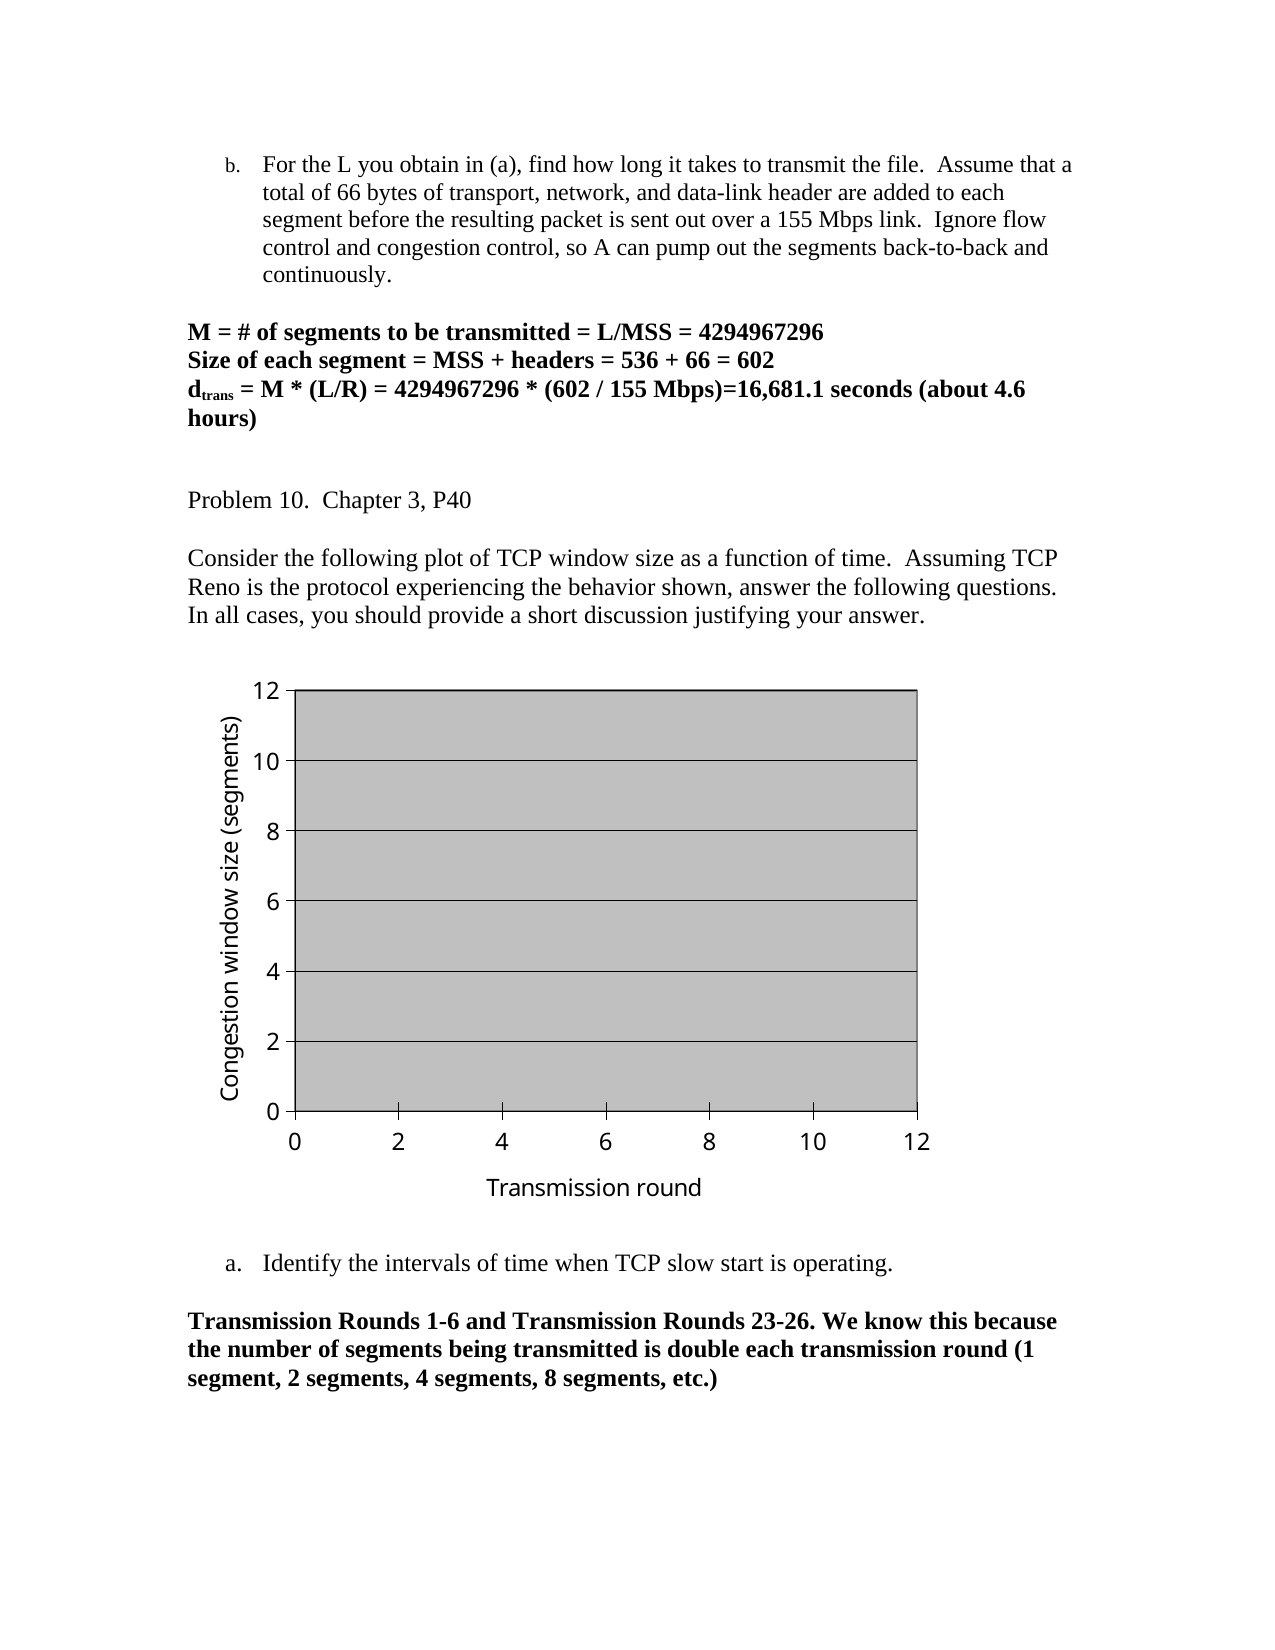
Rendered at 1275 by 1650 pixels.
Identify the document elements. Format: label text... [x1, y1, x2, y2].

list For the L you obtain in (a), find how long it takes to transmit the file. Assume that a total of 66 bytes of transport, network, and data-link header are added to each segment before the resulting packet is sent out over a 155 Mbps link. Ignore flow control and congestion control, so A can pump out the segments back-to-back and continuously. [225, 150, 1087, 288]
text Problem 10. Chapter 3, P40 [187, 486, 1087, 514]
text dtrans = M * (L/R) = 4294967296 * (602 / 155 Mbps)=16,681.1 seconds (about 4.6 hours) [187, 374, 1087, 432]
list Identify the intervals of time when TCP slow start is operating. [225, 1248, 1087, 1277]
text Consider the following plot of TCP window size as a function of time. Assuming TCP Reno is the protocol experiencing the behavior shown, answer the following questions. In all cases, you should provide a short discussion justifying your answer. [187, 543, 1087, 629]
text M = # of segments to be transmitted = L/MSS = 4294967296 [187, 317, 1087, 346]
text Transmission Rounds 1-6 and Transmission Rounds 23-26. We know this because the number of segments being transmitted is double each transmission round (1 segment, 2 segments, 4 segments, 8 segments, etc.) [187, 1306, 1087, 1392]
text Size of each segment = MSS + headers = 536 + 66 = 602 [187, 346, 1087, 374]
